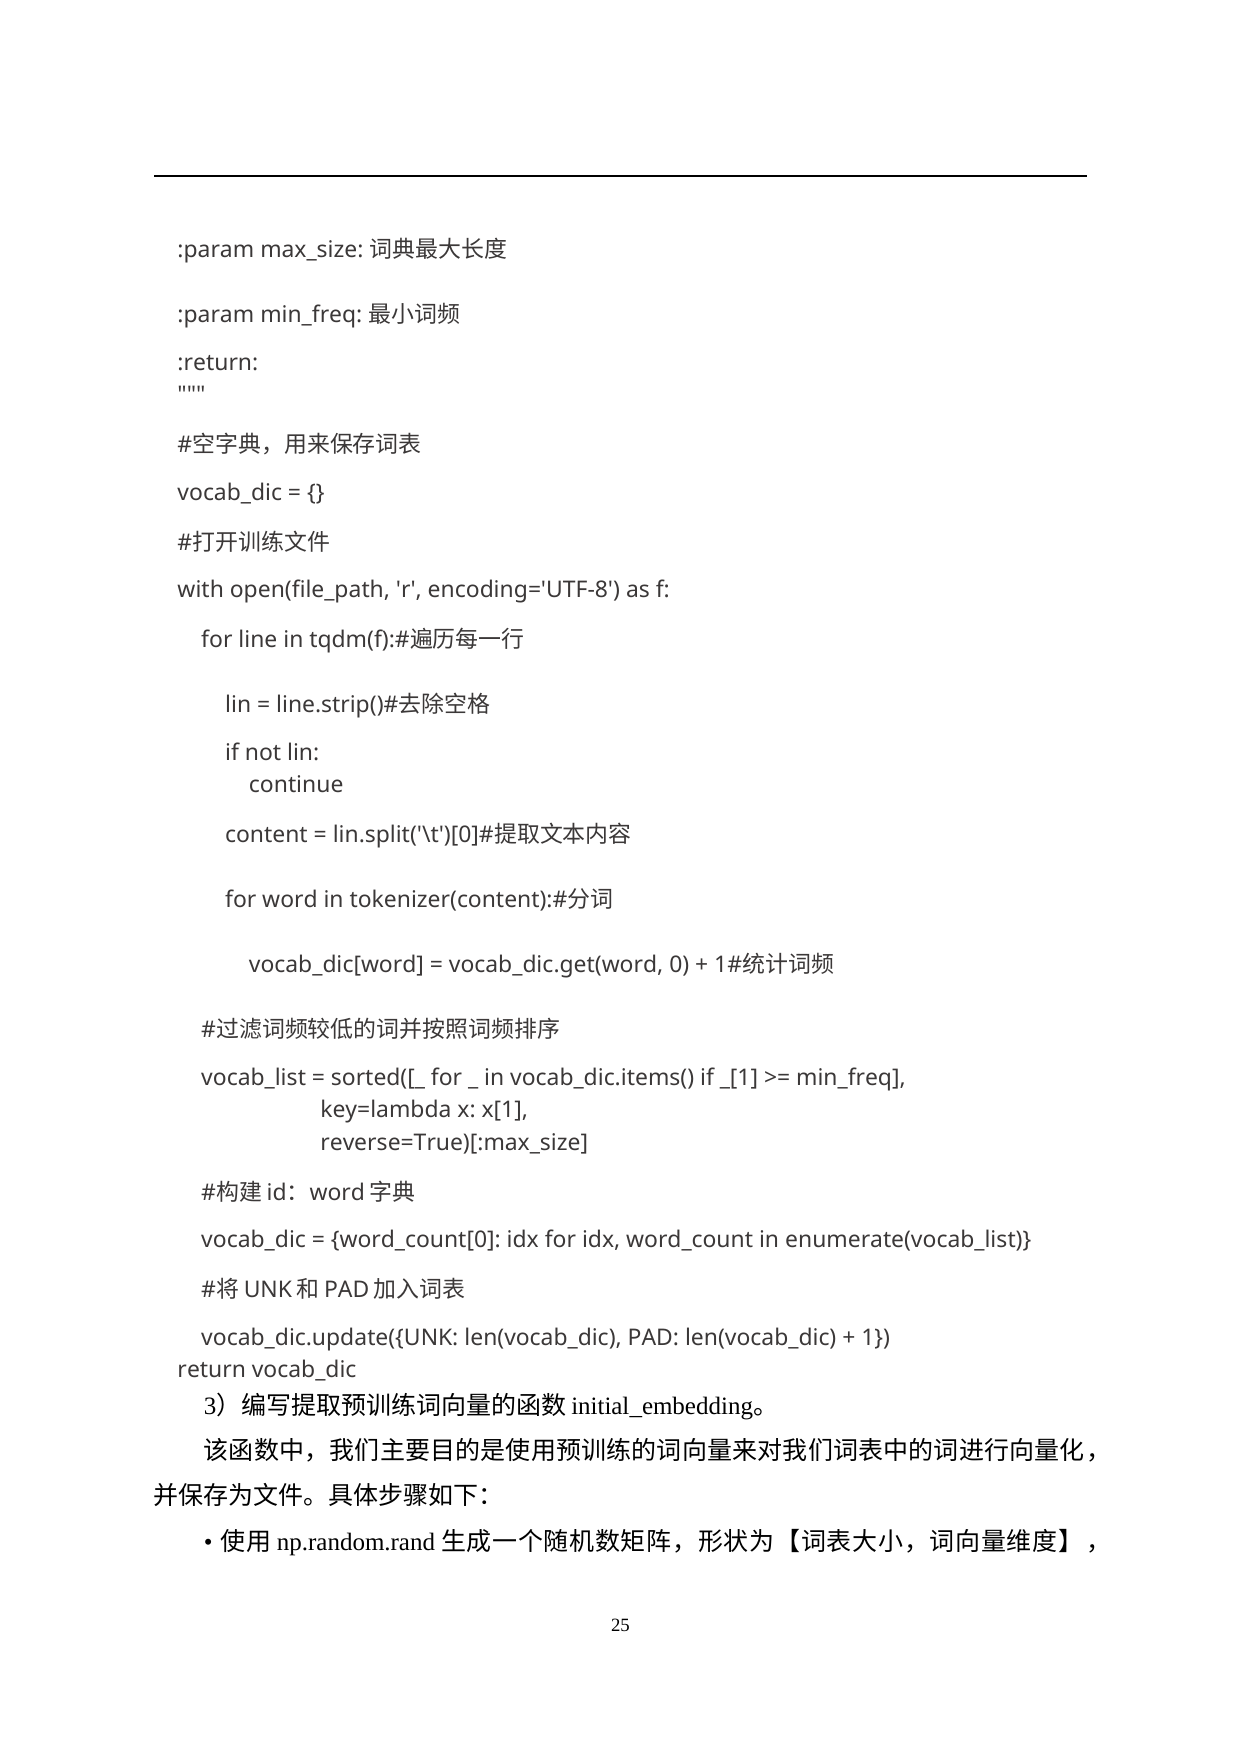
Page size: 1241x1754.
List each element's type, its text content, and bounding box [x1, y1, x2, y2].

text for line in tqdm(f):#遍历每一行 [153, 605, 1087, 670]
text #空字典，用来保存词表 [153, 410, 1087, 475]
text reverse=True)[:max_size] [153, 1125, 1087, 1158]
text """ [153, 378, 1087, 410]
text content = lin.split('\t')[0]#提取文本内容 [153, 800, 1087, 865]
text vocab_dic.update({UNK: len(vocab_dic), PAD: len(vocab_dic) + 1}) [153, 1320, 1087, 1353]
text :return: [153, 345, 1087, 378]
text 该函数中，我们主要目的是使用预训练的词向量来对我们词表中的词进行向量化，并保存为文件。具体步骤如下： [153, 1430, 1087, 1512]
text :param max_size: 词典最大长度 [153, 215, 1087, 280]
text #构建id：word字典 [153, 1158, 1087, 1223]
text vocab_list = sorted([_ for _ in vocab_dic.items() if _[1] >= min_freq], [153, 1060, 1087, 1093]
text #过滤词频较低的词并按照词频排序 [153, 995, 1087, 1060]
text for word in tokenizer(content):#分词 [153, 865, 1087, 930]
text #将UNK和PAD加入词表 [153, 1255, 1087, 1320]
text vocab_dic = {word_count[0]: idx for idx, word_count in enumerate(vocab_list)} [153, 1223, 1087, 1255]
text if not lin: [153, 735, 1087, 768]
text 3）编写提取预训练词向量的函数initial_embedding。 [153, 1385, 1087, 1421]
text key=lambda x: x[1], [153, 1093, 1087, 1125]
text vocab_dic[word] = vocab_dic.get(word, 0) + 1#统计词频 [153, 930, 1087, 995]
text continue [153, 768, 1087, 800]
text vocab_dic = {} [153, 475, 1087, 508]
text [153, 1521, 1087, 1557]
text lin = line.strip()#去除空格 [153, 670, 1087, 735]
text with open(file_path, 'r', encoding='UTF-8') as f: [153, 573, 1087, 605]
text return vocab_dic [153, 1353, 1087, 1385]
text #打开训练文件 [153, 508, 1087, 573]
text :param min_freq: 最小词频 [153, 280, 1087, 345]
